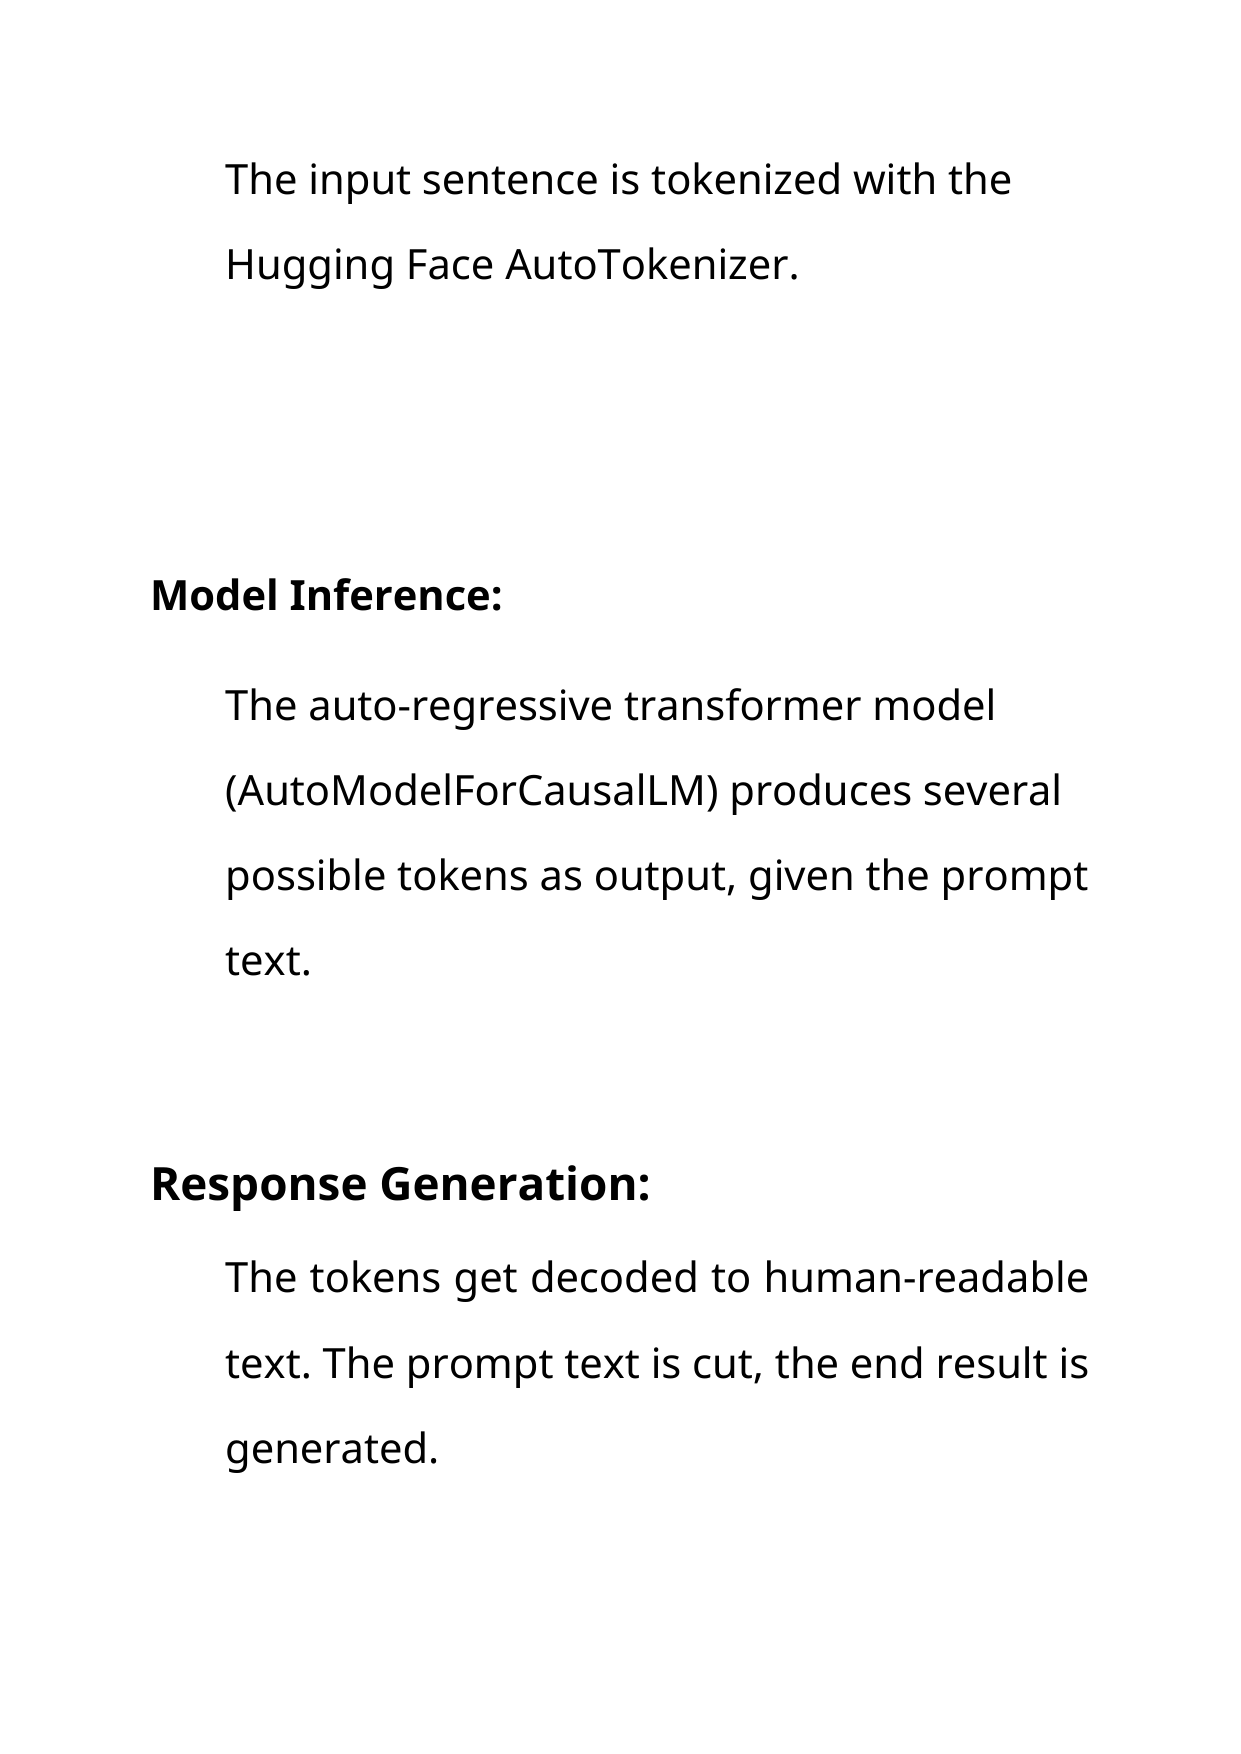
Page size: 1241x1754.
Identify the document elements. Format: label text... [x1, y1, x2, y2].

text The input sentence is tokenized with the Hugging Face AutoTokenizer. [225, 150, 1090, 292]
text The tokens get decoded to human-readable text. The prompt text is cut, the end result is generated. [225, 1248, 1090, 1475]
text Response Generation: [150, 1151, 1090, 1213]
text Model Inference: [150, 565, 1090, 622]
text The auto-regressive transformer model (AutoModelForCausalLM) produces several possible tokens as output, given the prompt text. [225, 676, 1090, 988]
